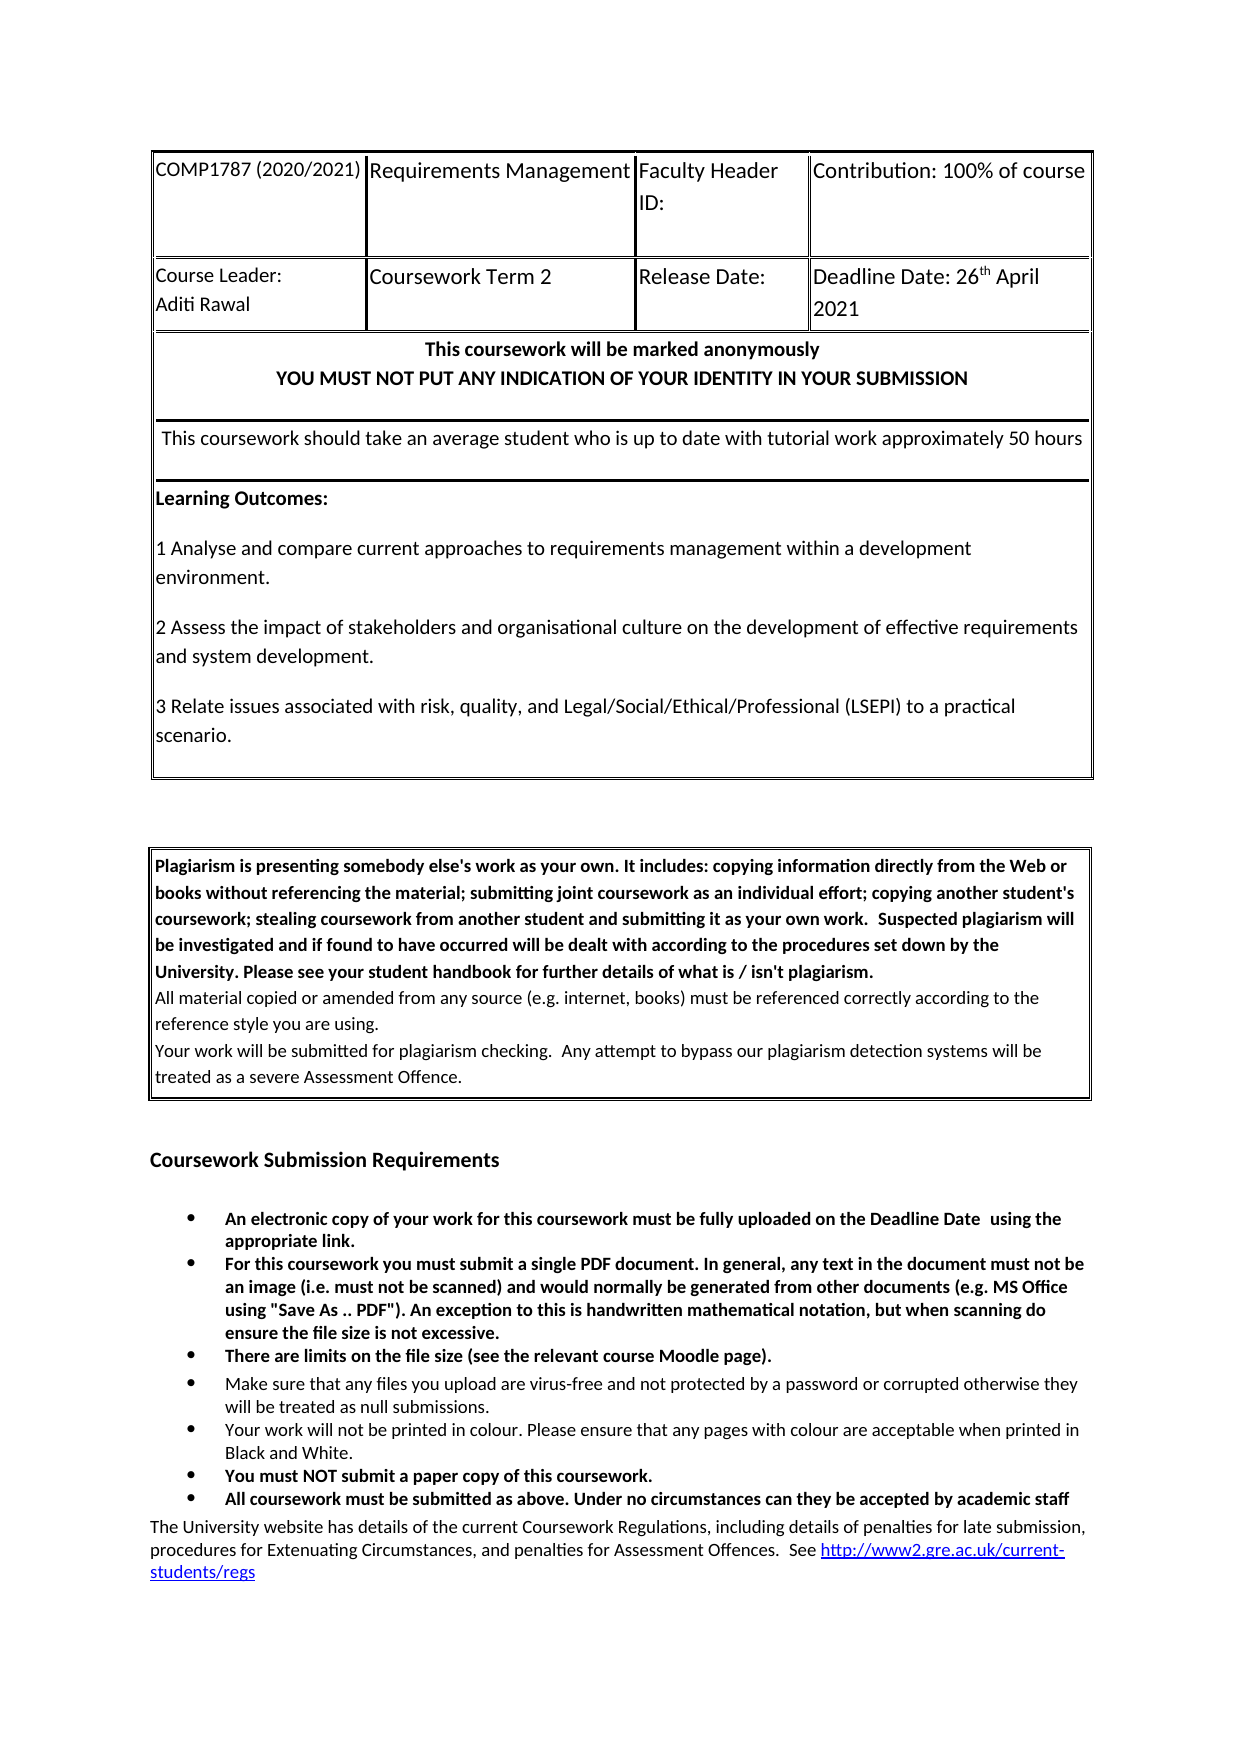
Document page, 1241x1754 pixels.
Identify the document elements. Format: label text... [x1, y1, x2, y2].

table_header Faculty Header ID: [635, 153, 810, 256]
table_cell This coursework should take an average student who is up to date with tutorial work approximately 50 hours [154, 419, 1091, 479]
table_header Plagiarism is presenting somebody else's work as your own. It includes: copying information directly from the Web or books without referencing the material; submitting joint coursework as an individual effort; copying another student's coursework; stealing coursework from another student and submitting it as your own work. Suspected plagiarism will be investigated and if found to have occurred will be dealt with according to the procedures set down by the University. Please see your student handbook for further details of what is / isn't plagiarism. All material copied or amended from any source (e.g. internet, books) must be referenced correctly according to the reference style you are using. Your work will be submitted for plagiarism checking. Any attempt to bypass our plagiarism detection systems will be treated as a severe Assessment Offence. [152, 850, 1089, 1097]
subtitle All coursework must be submitted as above. Under no circumstances can they be accepted by academic staff [187, 1497, 1090, 1520]
subtitle An electronic copy of your work for this coursework must be fully uploaded on the Deadline Date using the appropriate link. [187, 1207, 1090, 1253]
table_cell Learning Outcomes: 1 Analyse and compare current approaches to requirements management within a development environment. 2 Assess the impact of stakeholders and organisational culture on the development of effective requirements and system development. 3 Relate issues associated with risk, quality, and Legal/Social/Ethical/Professional (LSEPI) to a practical scenario. 1 Analyse and compare current approaches to requirements management within a development environment. 2 Assess the impact of stakeholders and organisational culture on the development of effective requirements and system development. 3 Relate issues associated with risk, quality, and Legal/Social/Ethical/Professional (LSEPI) to a practical scenario. 1 Analyse and compare current approaches to requirements management within a development environment. 2 Assess the impact of stakeholders and organisational culture on the development of effective requirements and system development. 3 Relate issues associated with risk, quality, and Legal/Social/Ethical/Professional (LSEPI) to a practical scenario. [154, 479, 1091, 776]
subtitle There are limits on the file size (see the relevant course Moodle page). [187, 1344, 1090, 1367]
table_cell Coursework Term 2 [368, 259, 634, 330]
table_header COMP1787 (2020/2021) [154, 153, 366, 256]
subtitle Coursework Submission Requirements [150, 1104, 1090, 1173]
table_cell This coursework will be marked anonymously YOU MUST NOT PUT ANY INDICATION OF YOUR IDENTITY IN YOUR SUBMISSION [152, 330, 1092, 419]
table_cell Course Leader: Aditi Rawal [152, 256, 366, 330]
table_header Requirements Management [366, 153, 635, 256]
subtitle You must NOT submit a paper copy of this coursework. [187, 1474, 1090, 1497]
table_header Contribution: 100% of course [810, 153, 1091, 256]
text The University website has details of the current Coursework Regulations, including details of penalties for late submission, procedures for Extenuating Circumstances, and penalties for Assessment Offences. See http://www2.gre.ac.uk/current-students/regs [150, 1525, 1090, 1594]
table_cell Release Date: [637, 259, 808, 330]
subtitle For this coursework you must submit a single PDF document. In general, any text in the document must not be an image (i.e. must not be scanned) and would normally be generated from other documents (e.g. MS Office using "Save As .. PDF"). An exception to this is handwritten mathematical notation, but when scanning do ensure the file size is not excessive. [187, 1253, 1090, 1344]
list Make sure that any files you upload are virus-free and not protected by a password or corrupted otherwise they will be treated as null submissions. [187, 1372, 1090, 1418]
table_cell Deadline Date: 26th April 2021 [810, 256, 1092, 330]
list Your work will not be printed in colour. Please ensure that any pages with colour are acceptable when printed in Black and White. [187, 1423, 1090, 1469]
